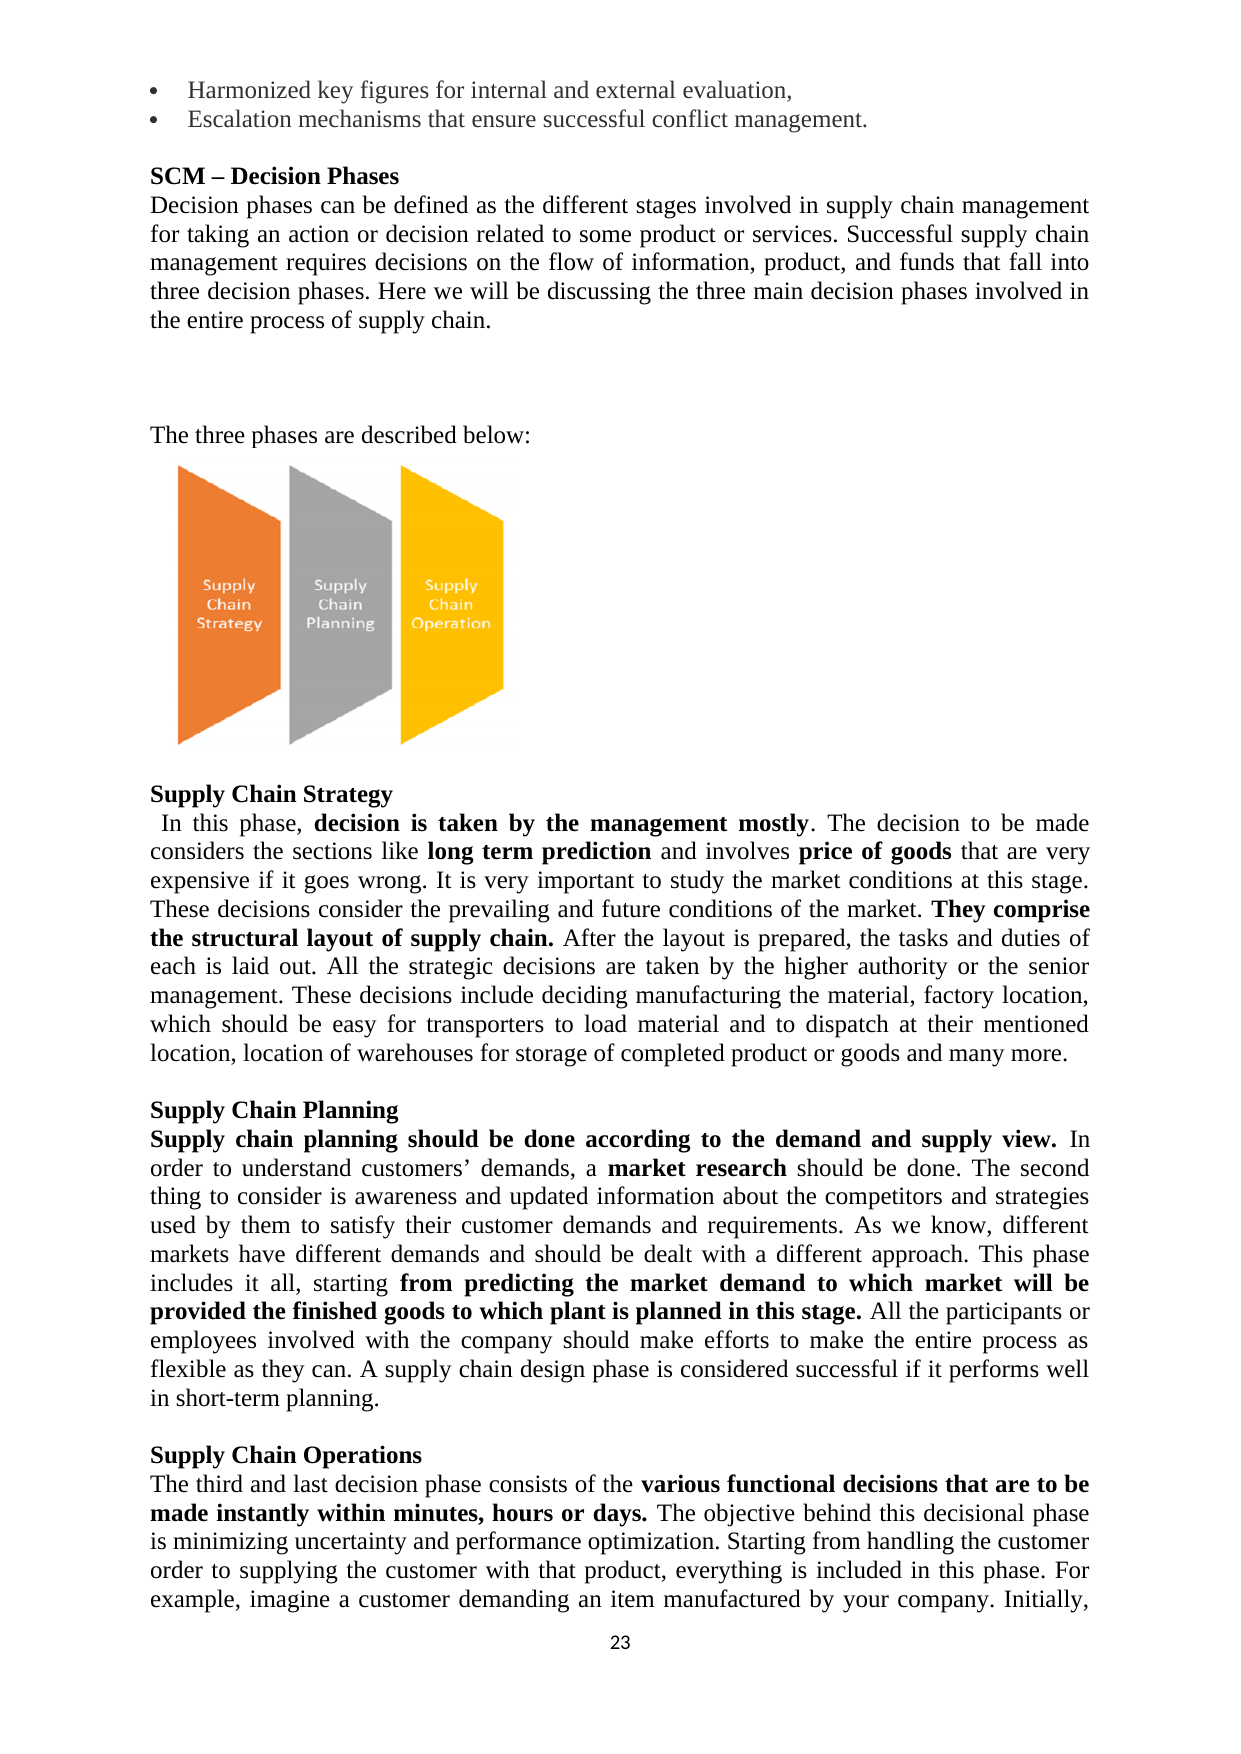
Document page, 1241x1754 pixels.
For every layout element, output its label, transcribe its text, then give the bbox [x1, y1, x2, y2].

text In this phase, decision is taken by the management mostly. The decision to be made considers the sections like long term prediction and involves price of goods that are very expensive if it goes wrong. It is very important to study the market conditions at this stage. These decisions consider the prevailing and future conditions of the market. They comprise the structural layout of supply chain. After the layout is prepared, the tasks and duties of each is laid out. All the strategic decisions are taken by the higher authority or the senior management. These decisions include deciding manufacturing the material, factory location, which should be easy for transporters to load material and to dispatch at their mentioned location, location of warehouses for storage of completed product or goods and many more. [150, 808, 1090, 1066]
text Supply Chain Strategy [150, 779, 1090, 808]
list Escalation mechanisms that ensure successful conflict management. [150, 104, 1090, 132]
text Supply Chain Operations [150, 1440, 1090, 1469]
picture [150, 448, 529, 751]
text The three phases are described below: [150, 420, 1090, 449]
list Harmonized key figures for internal and external evaluation, [150, 75, 1090, 104]
text Supply Chain Planning [150, 1095, 1090, 1124]
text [150, 1469, 1090, 1613]
text Supply chain planning should be done according to the demand and supply view. In order to understand customers’ demands, a market research should be done. The second thing to consider is awareness and updated information about the competitors and strategies used by them to satisfy their customer demands and requirements. As we know, different markets have different demands and should be dealt with a different approach. This phase includes it all, starting from predicting the market demand to which market will be provided the finished goods to which plant is planned in this stage. All the participants or employees involved with the company should make efforts to make the entire process as flexible as they can. A supply chain design phase is considered successful if it performs well in short-term planning. [150, 1124, 1090, 1411]
text Decision phases can be defined as the different stages involved in supply chain management for taking an action or decision related to some product or services. Successful supply chain management requires decisions on the flow of information, product, and funds that fall into three decision phases. Here we will be discussing the three main decision phases involved in the entire process of supply chain. [150, 190, 1090, 334]
subtitle SCM – Decision Phases [150, 161, 1090, 190]
